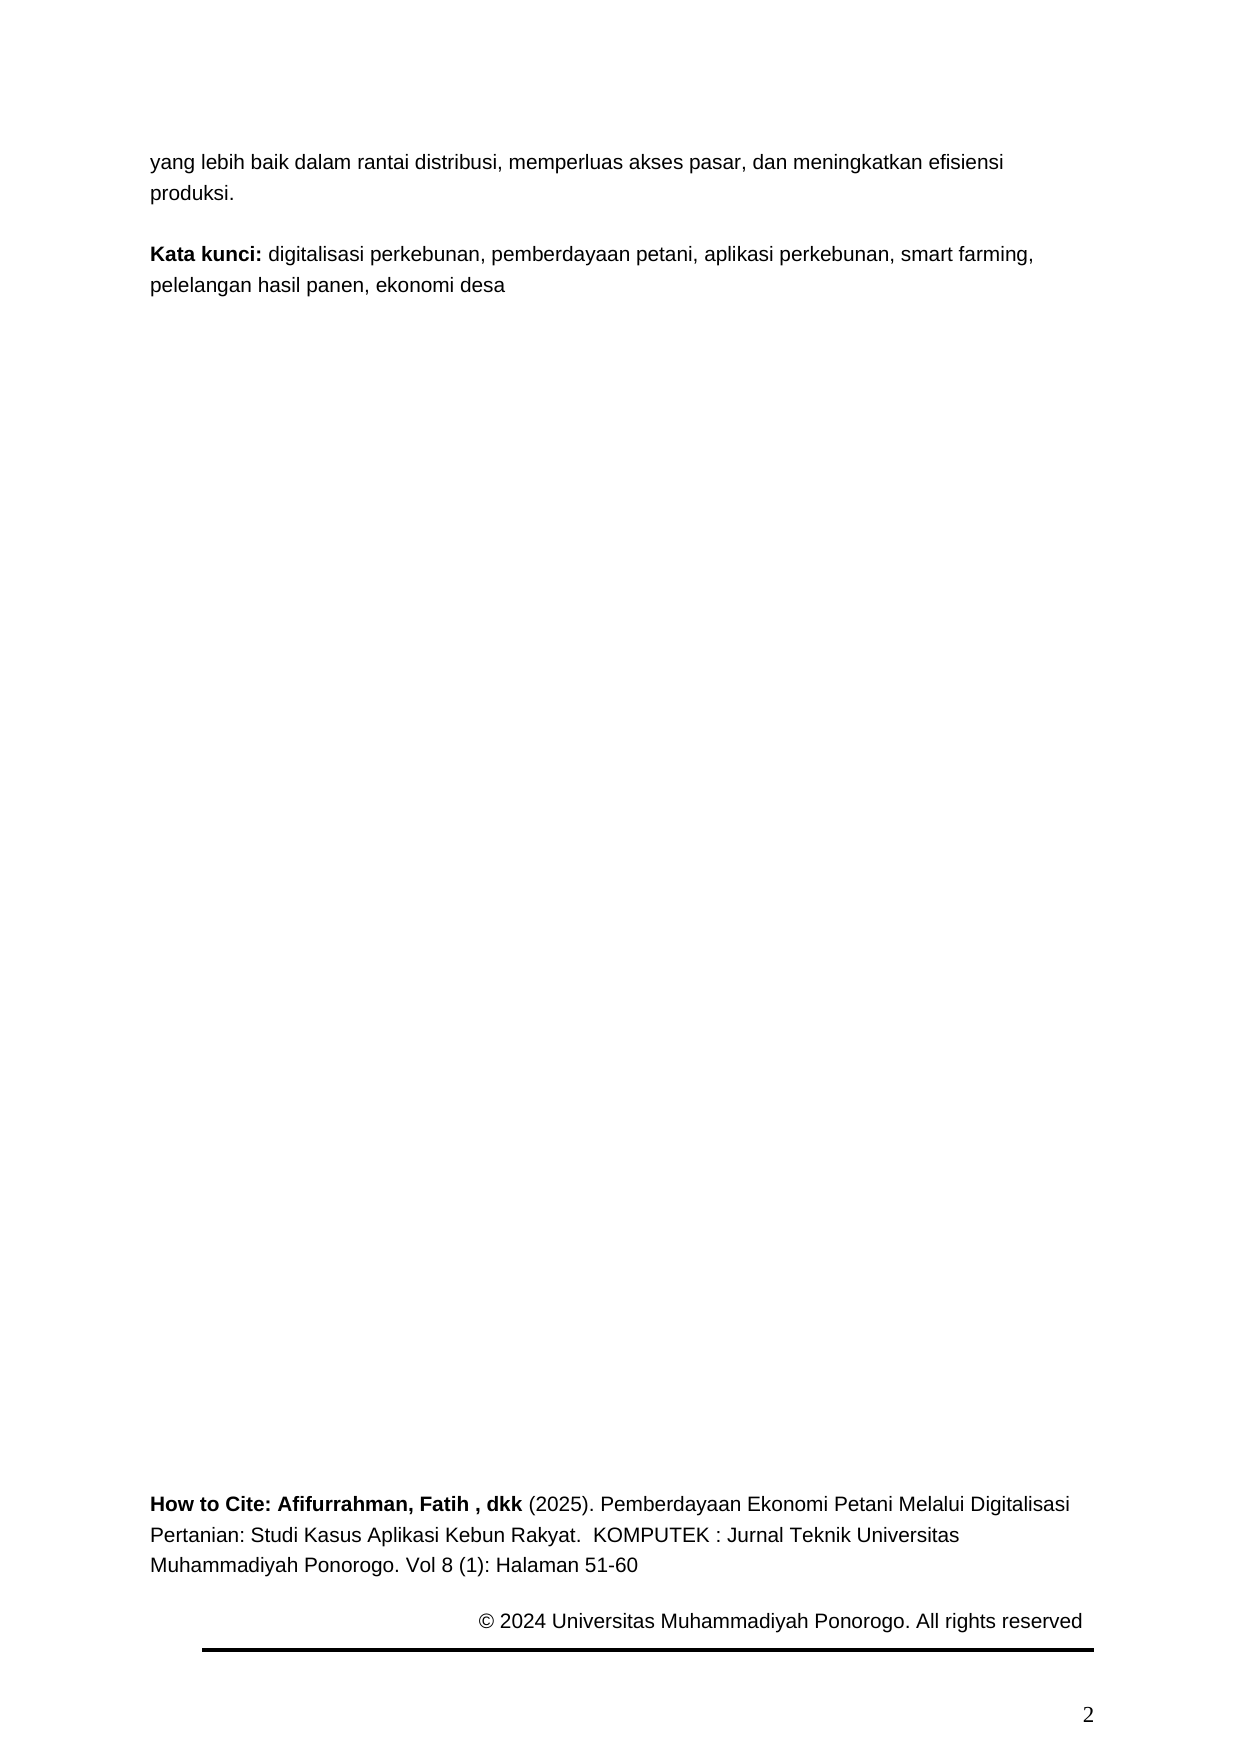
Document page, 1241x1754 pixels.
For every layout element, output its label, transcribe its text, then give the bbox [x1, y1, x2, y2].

text © 2024 Universitas Muhammadiyah Ponorogo. All rights reserved [150, 1609, 1094, 1633]
text Kata kunci: digitalisasi perkebunan, pemberdayaan petani, aplikasi perkebunan, smart farming, pelelangan hasil panen, ekonomi desa [150, 242, 1094, 296]
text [150, 150, 1094, 204]
picture [202, 1648, 1094, 1652]
text How to Cite: Afifurrahman, Fatih , dkk (2025). Pemberdayaan Ekonomi Petani Melalui Digitalisasi Pertanian: Studi Kasus Aplikasi Kebun Rakyat. KOMPUTEK : Jurnal Teknik Universitas Muhammadiyah Ponorogo. Vol 8 (1): Halaman 51-60 [150, 1492, 1094, 1577]
